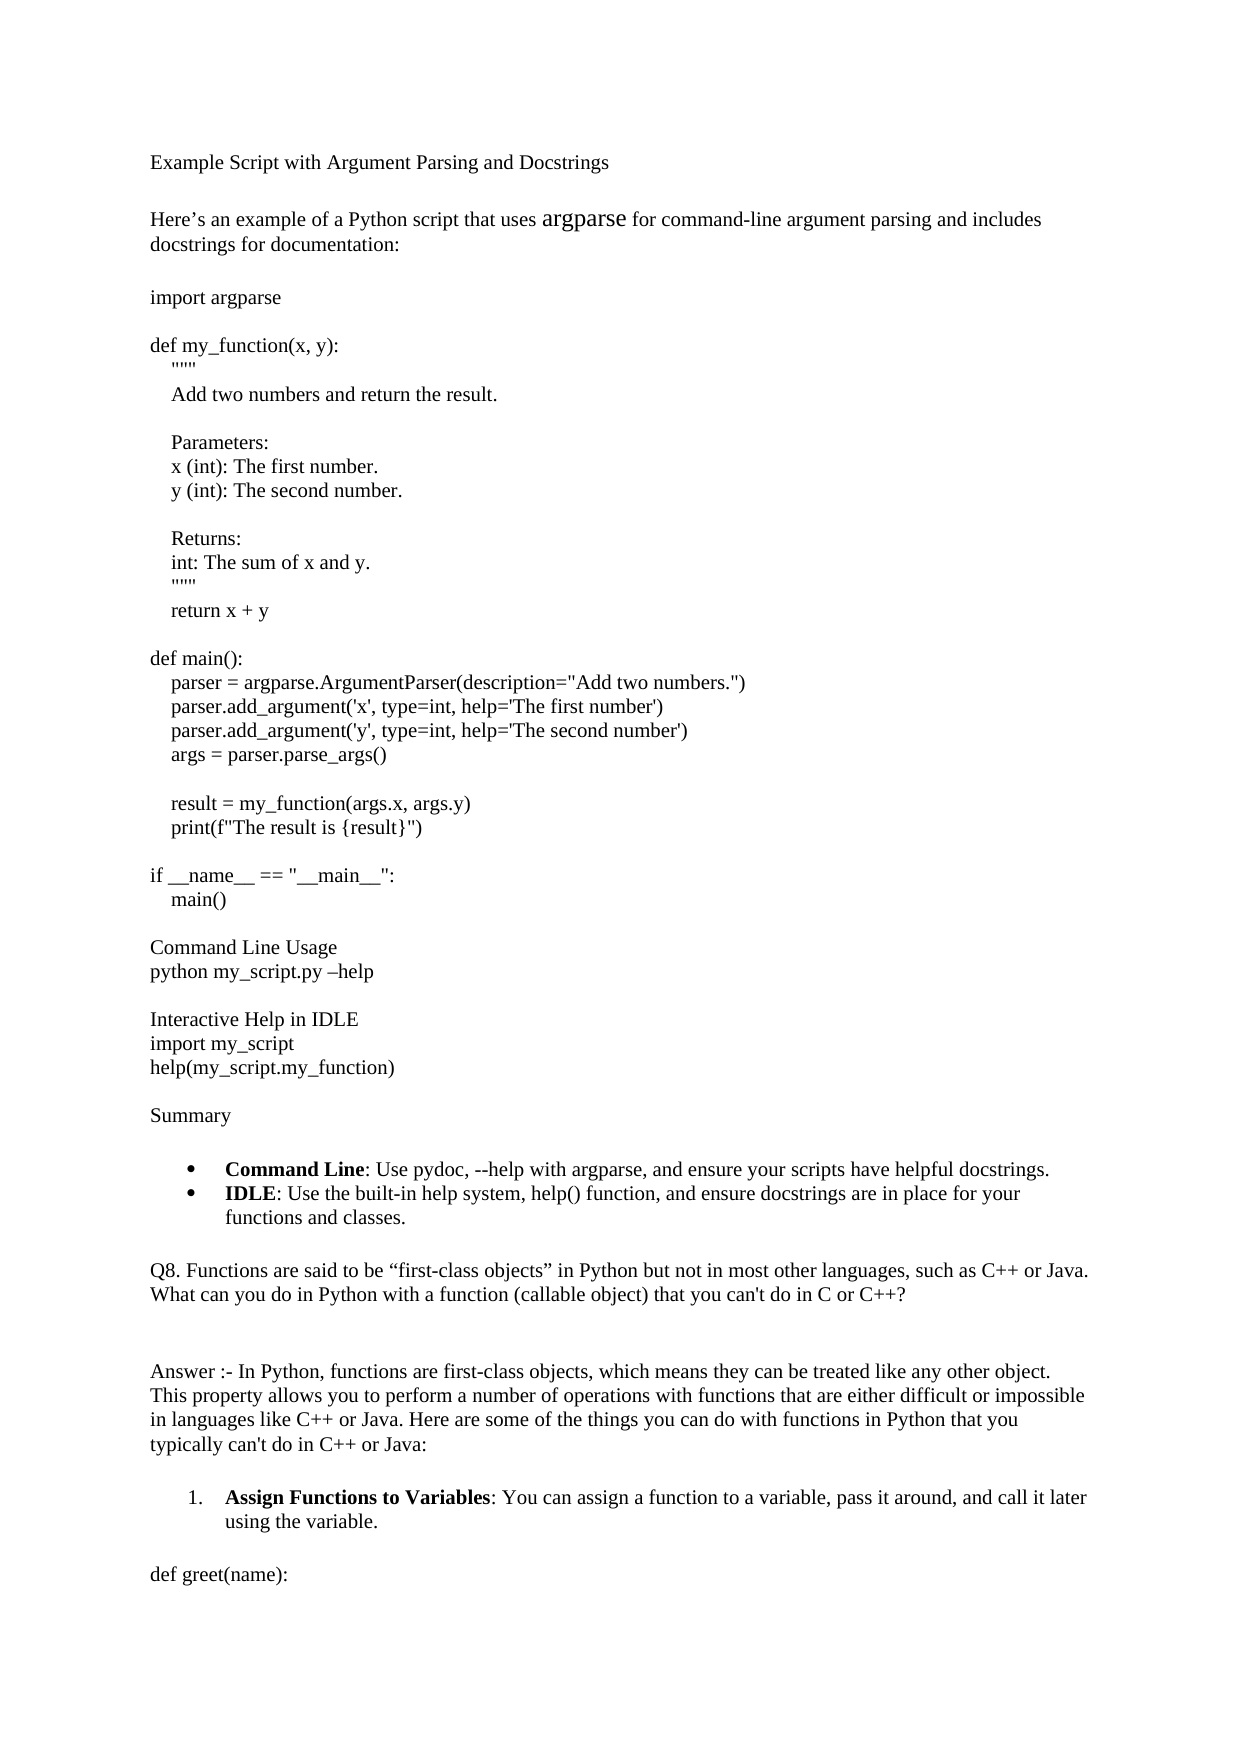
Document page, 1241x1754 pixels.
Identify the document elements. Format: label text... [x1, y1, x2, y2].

text Interactive Help in IDLE [150, 1007, 1090, 1031]
text import my_script [150, 1031, 1090, 1055]
text Parameters: [150, 429, 1090, 454]
text Returns: [150, 526, 1090, 550]
subtitle Example Script with Argument Parsing and Docstrings [150, 150, 1090, 174]
text def main(): [150, 646, 1090, 670]
subtitle Summary [150, 1103, 1090, 1127]
text return x + y [150, 598, 1090, 622]
text args = parser.parse_args() [150, 742, 1090, 766]
text python my_script.py –help [150, 959, 1090, 983]
list IDLE: Use the built-in help system, help() function, and ensure docstrings are in place for your functions and classes. [187, 1181, 1090, 1229]
text int: The sum of x and y. [150, 550, 1090, 574]
text main() [150, 887, 1090, 911]
text help(my_script.my_function) [150, 1055, 1090, 1079]
list Command Line: Use pydoc, --help with argparse, and ensure your scripts have helpful docstrings. [187, 1157, 1090, 1181]
list Assign Functions to Variables: You can assign a function to a variable, pass it around, and call it later using the variable. [187, 1485, 1090, 1533]
text Here’s an example of a Python script that uses argparse for command-line argument parsing and includes docstrings for documentation: [150, 203, 1090, 256]
text result = my_function(args.x, args.y) [150, 791, 1090, 814]
text parser.add_argument('y', type=int, help='The second number') [150, 718, 1090, 742]
text def my_function(x, y): [150, 333, 1090, 357]
text y (int): The second number. [150, 478, 1090, 502]
text Answer :- In Python, functions are first-class objects, which means they can be treated like any other object. This property allows you to perform a number of operations with functions that are either difficult or impossible in languages like C++ or Java. Here are some of the things you can do with functions in Python that you typically can't do in C++ or Java: [150, 1359, 1090, 1456]
text parser.add_argument('x', type=int, help='The first number') [150, 694, 1090, 718]
text Add two numbers and return the result. [150, 381, 1090, 406]
text print(f"The result is {result}") [150, 814, 1090, 839]
text parser = argparse.ArgumentParser(description="Add two numbers.") [150, 670, 1090, 694]
text """ [150, 357, 1090, 381]
text Q8. Functions are said to be “first-class objects” in Python but not in most other languages, such as C++ or Java. What can you do in Python with a function (callable object) that you can't do in C or C++? [150, 1258, 1090, 1306]
text if __name__ == "__main__": [150, 863, 1090, 887]
text """ [150, 574, 1090, 598]
text Command Line Usage [150, 935, 1090, 959]
text def greet(name): [150, 1562, 1090, 1586]
text import argparse [150, 285, 1090, 309]
text x (int): The first number. [150, 454, 1090, 478]
